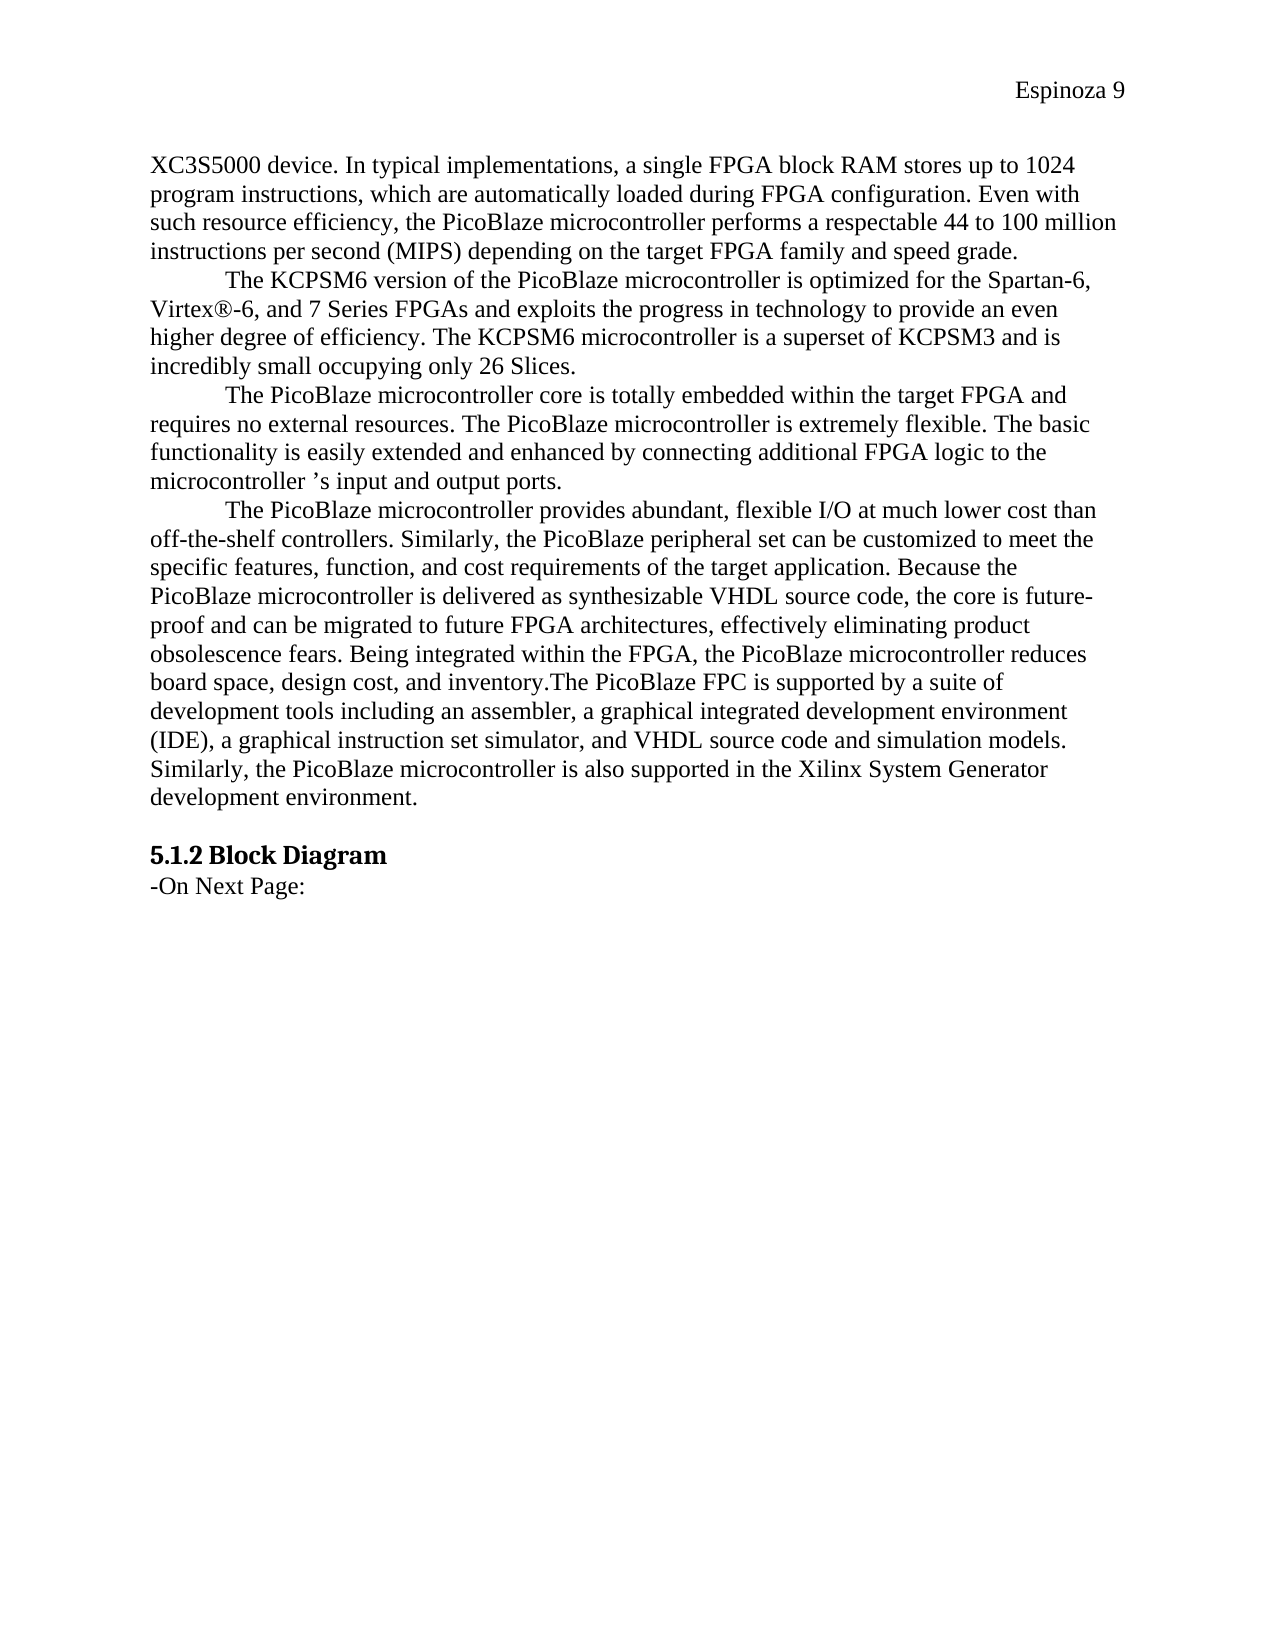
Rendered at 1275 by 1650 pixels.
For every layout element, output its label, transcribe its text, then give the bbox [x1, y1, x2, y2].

text -On Next Page: [150, 871, 1125, 900]
text The PicoBlaze microcontroller provides abundant, flexible I/O at much lower cost than off-the-shelf controllers. Similarly, the PicoBlaze peripheral set can be customized to meet the specific features, function, and cost requirements of the target application. Because the PicoBlaze microcontroller is delivered as synthesizable VHDL source code, the core is future-proof and can be migrated to future FPGA architectures, effectively eliminating product obsolescence fears. Being integrated within the FPGA, the PicoBlaze microcontroller reduces board space, design cost, and inventory.The PicoBlaze FPC is supported by a suite of development tools including an assembler, a graphical integrated development environment (IDE), a graphical instruction set simulator, and VHDL source code and simulation models. Similarly, the PicoBlaze microcontroller is also supported in the Xilinx System Generator development environment. [150, 495, 1125, 811]
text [150, 150, 1125, 265]
text The PicoBlaze microcontroller core is totally embedded within the target FPGA and requires no external resources. The PicoBlaze microcontroller is extremely flexible. The basic functionality is easily extended and enhanced by connecting additional FPGA logic to the microcontroller ’s input and output ports. [150, 380, 1125, 495]
subtitle 5.1.2 Block Diagram [150, 840, 1125, 871]
text higher degree of efficiency. The KCPSM6 microcontroller is a superset of KCPSM3 and is incredibly small occupying only 26 Slices. [150, 322, 1125, 380]
text The KCPSM6 version of the PicoBlaze microcontroller is optimized for the Spartan-6, Virtex®-6, and 7 Series FPGAs and exploits the progress in technology to provide an even [150, 265, 1125, 322]
